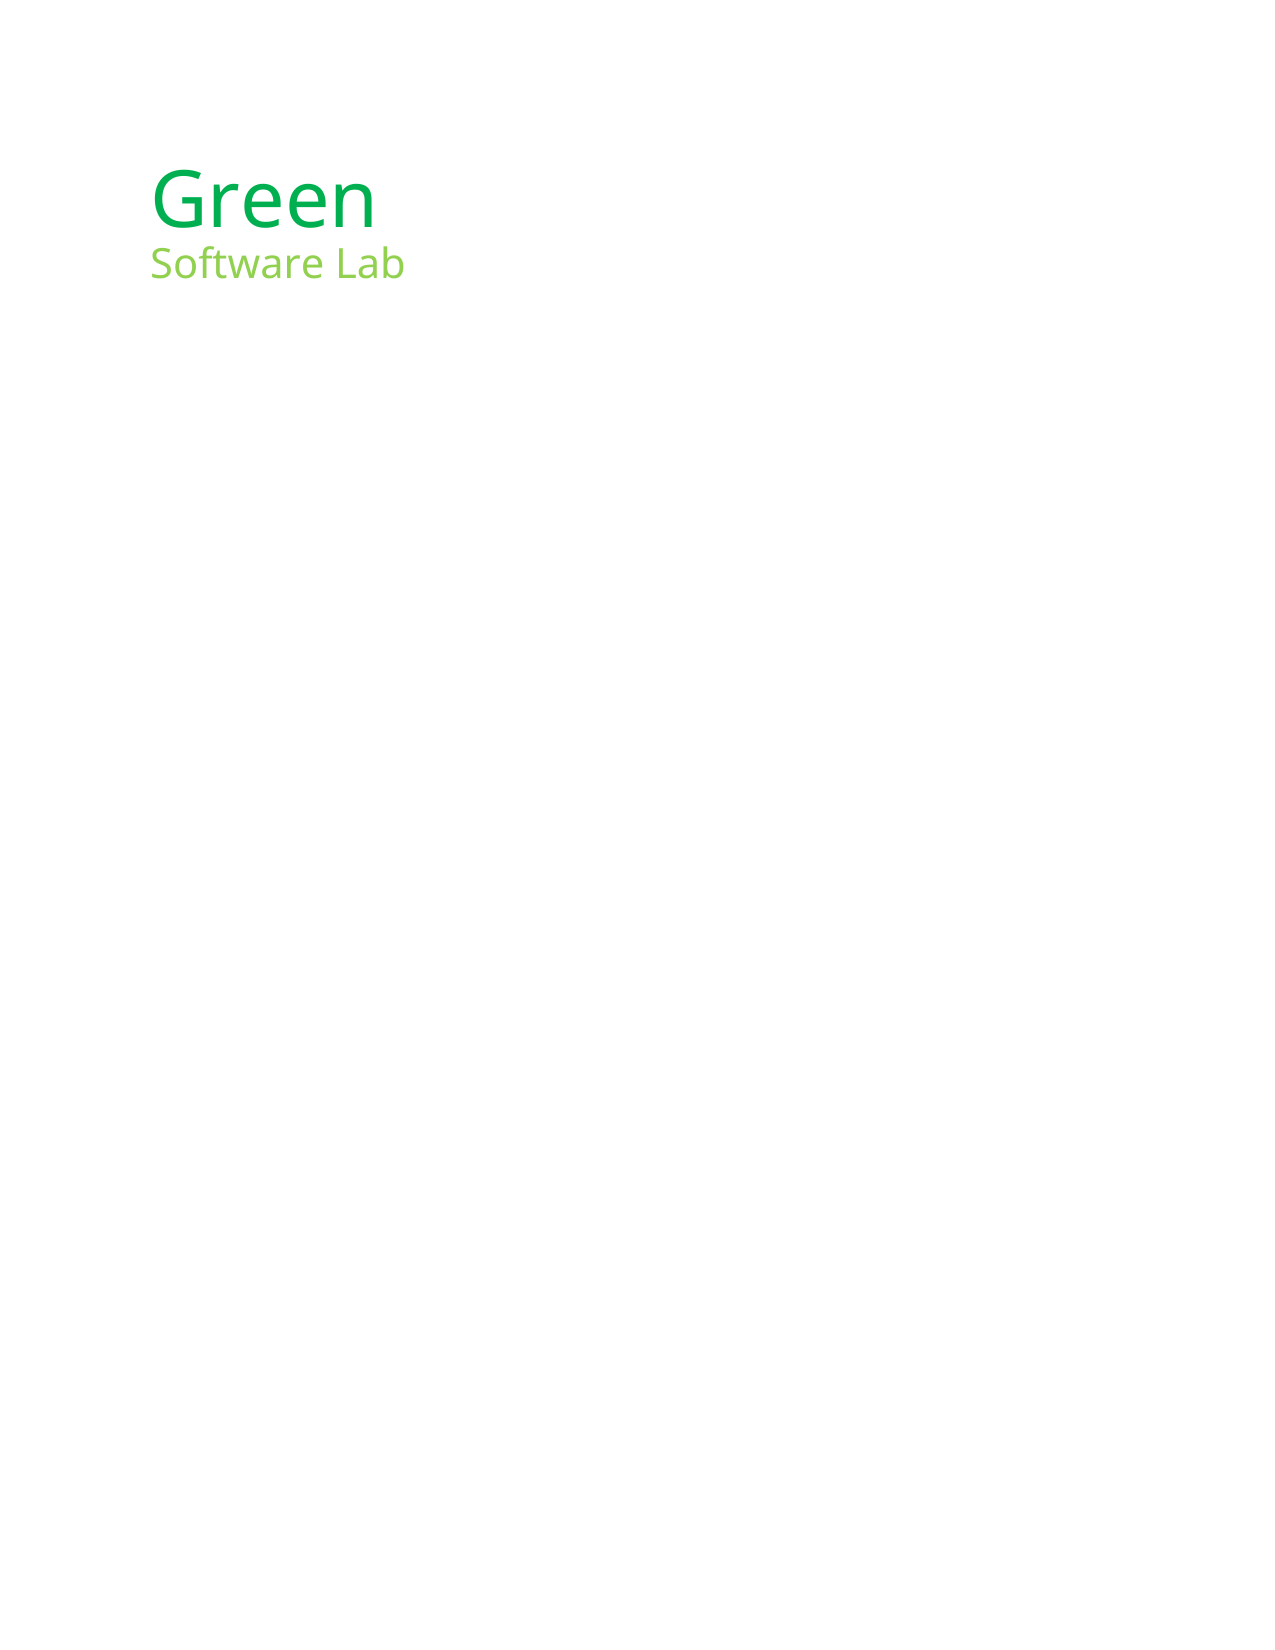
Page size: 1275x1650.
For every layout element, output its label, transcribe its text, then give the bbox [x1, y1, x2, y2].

text Green [150, 150, 1125, 247]
text Software Lab [150, 247, 1125, 286]
